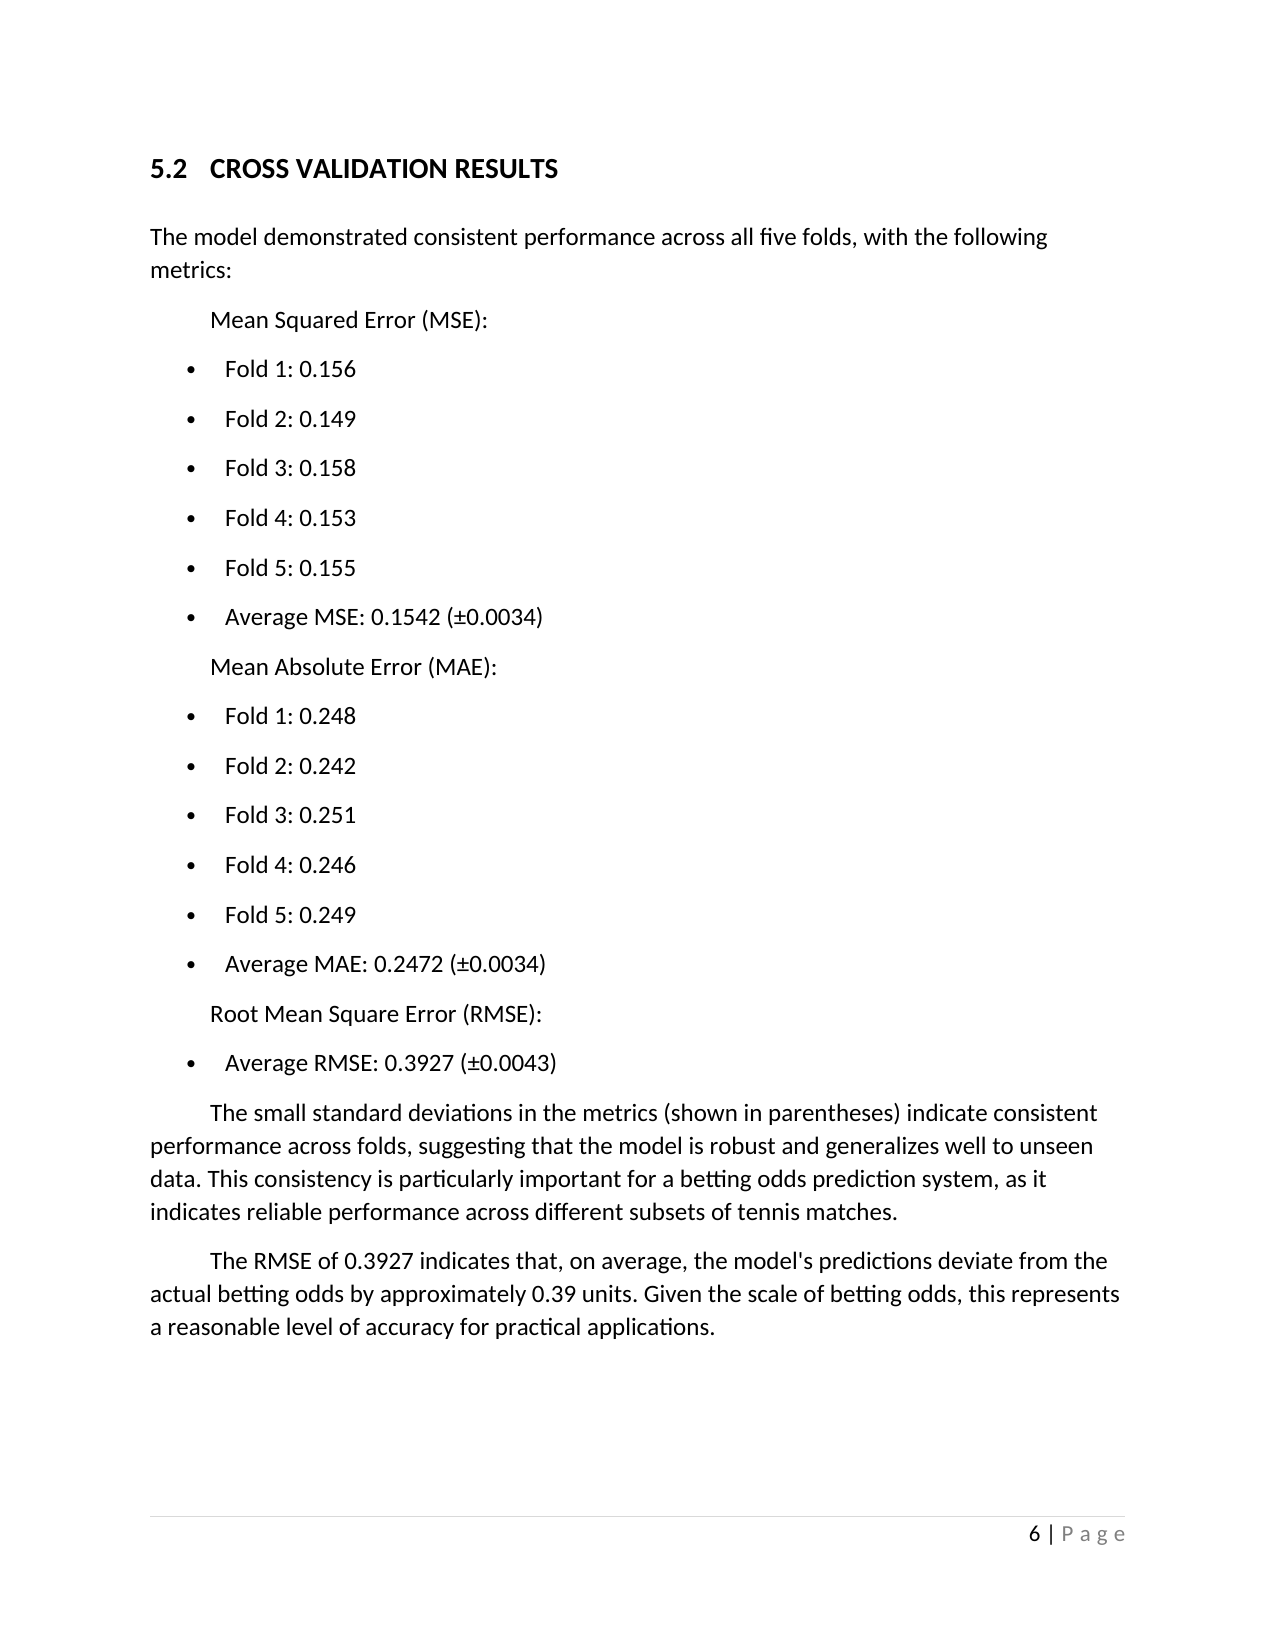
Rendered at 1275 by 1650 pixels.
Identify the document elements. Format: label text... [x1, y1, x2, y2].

text Mean Absolute Error (MAE): [150, 651, 1125, 681]
text The small standard deviations in the metrics (shown in parentheses) indicate consistent performance across folds, suggesting that the model is robust and generalizes well to unseen data. This consistency is particularly important for a betting odds prediction system, as it indicates reliable performance across different subsets of tennis matches. [150, 1097, 1125, 1226]
text The model demonstrated consistent performance across all five folds, with the following metrics: [150, 221, 1125, 285]
subtitle Cross Validation Results [150, 150, 1125, 186]
list Average MAE: 0.2472 (±0.0034) [187, 948, 1125, 979]
list Fold 1: 0.156 [187, 353, 1125, 384]
list Fold 1: 0.248 [187, 700, 1125, 731]
list Fold 3: 0.251 [187, 799, 1125, 830]
text Mean Squared Error (MSE): [150, 304, 1125, 334]
list Fold 3: 0.158 [187, 452, 1125, 483]
text Root Mean Square Error (RMSE): [150, 998, 1125, 1028]
list Average RMSE: 0.3927 (±0.0043) [187, 1047, 1125, 1078]
list Average MSE: 0.1542 (±0.0034) [187, 601, 1125, 632]
list Fold 4: 0.153 [187, 502, 1125, 533]
list Fold 5: 0.249 [187, 899, 1125, 929]
list Fold 2: 0.242 [187, 750, 1125, 781]
text The RMSE of 0.3927 indicates that, on average, the model's predictions deviate from the actual betting odds by approximately 0.39 units. Given the scale of betting odds, this represents a reasonable level of accuracy for practical applications. [150, 1245, 1125, 1342]
list Fold 5: 0.155 [187, 552, 1125, 582]
list Fold 4: 0.246 [187, 849, 1125, 880]
list Fold 2: 0.149 [187, 403, 1125, 433]
